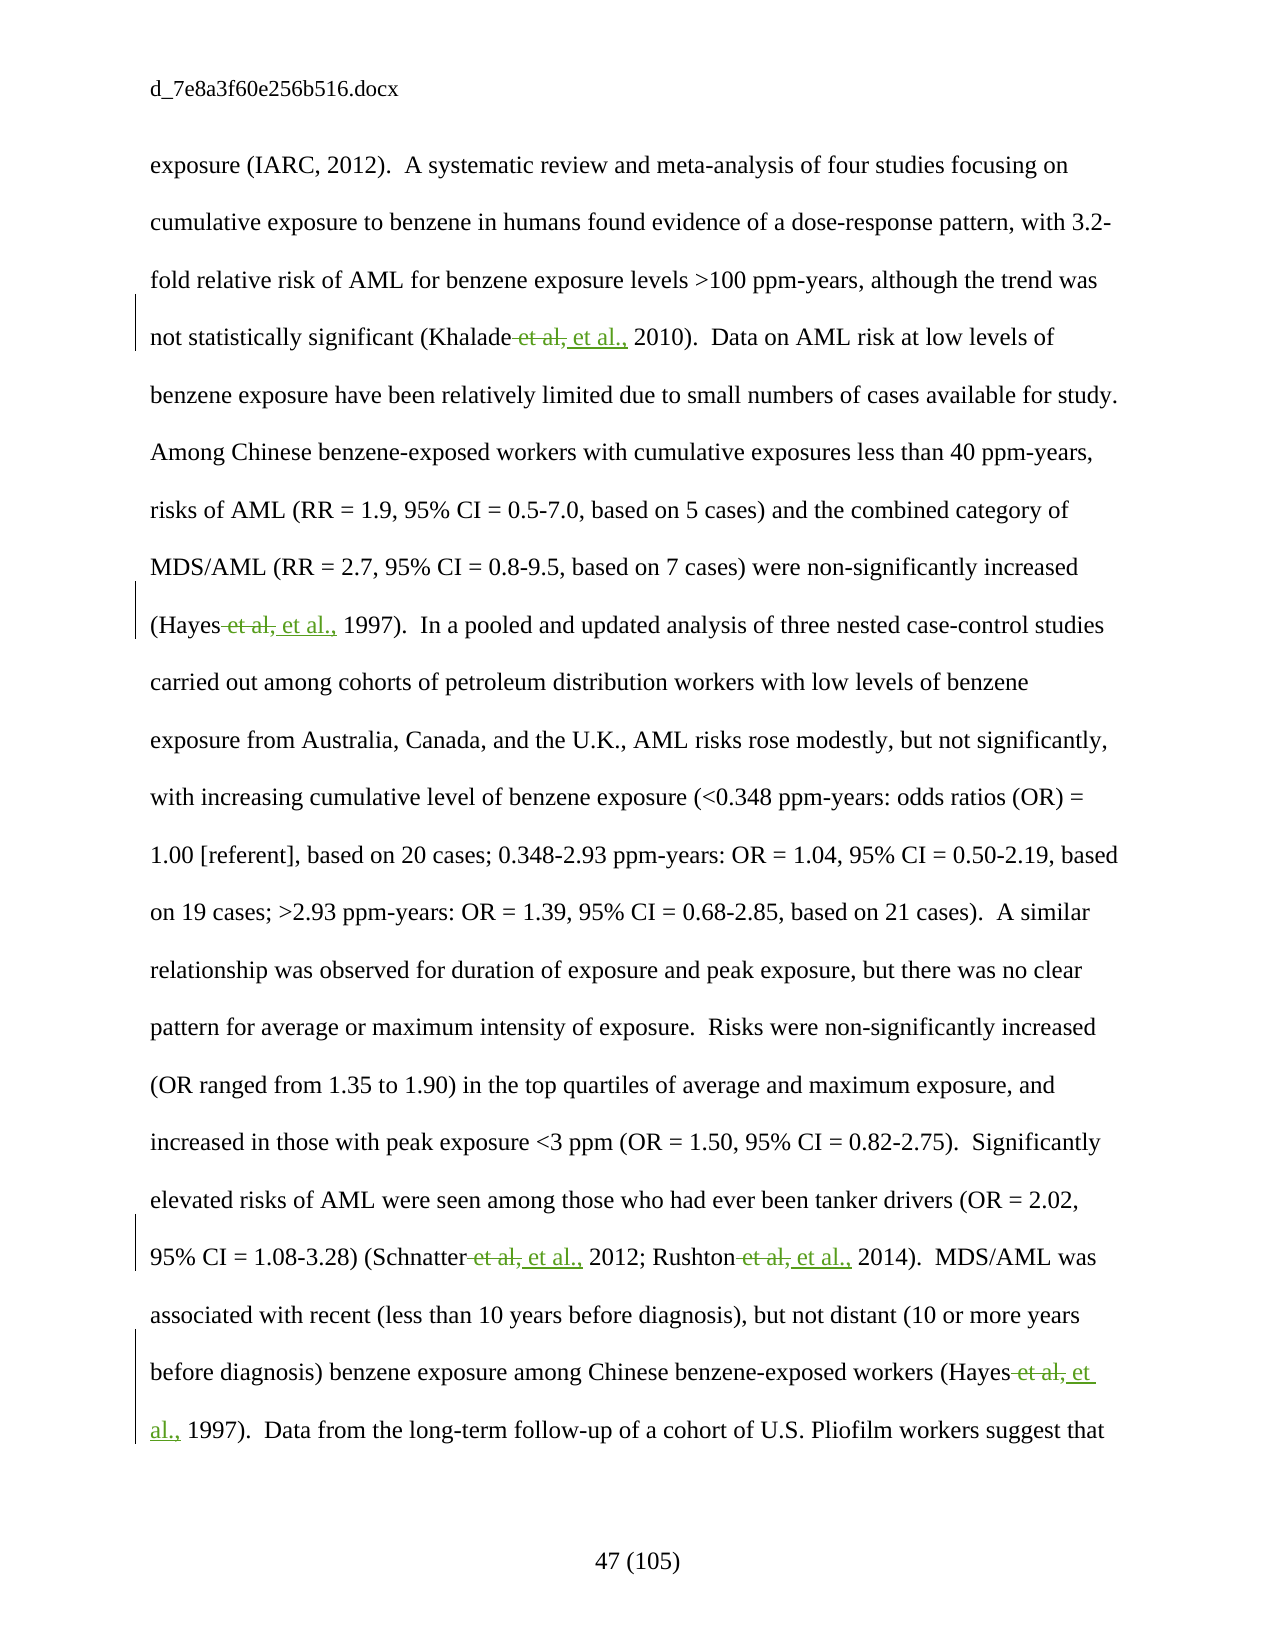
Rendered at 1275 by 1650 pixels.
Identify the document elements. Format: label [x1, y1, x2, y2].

text [150, 150, 1125, 1444]
